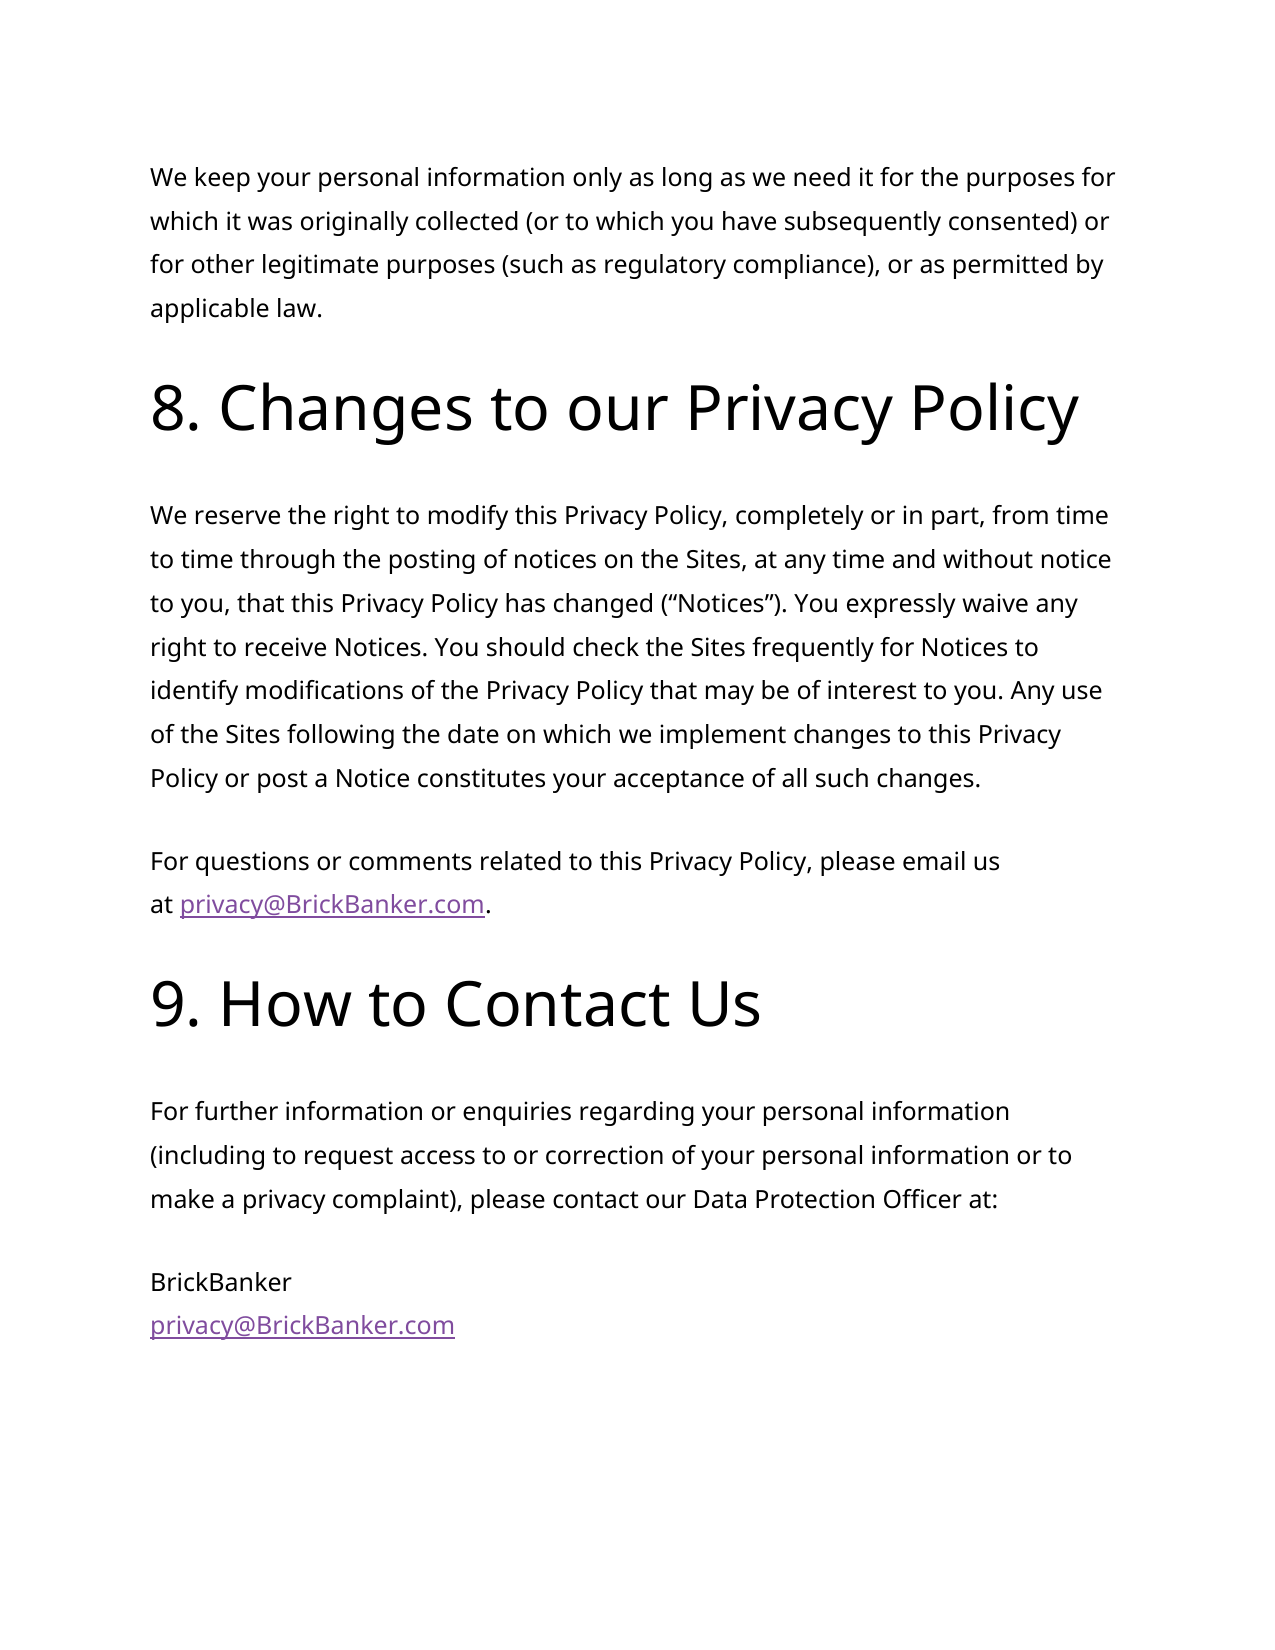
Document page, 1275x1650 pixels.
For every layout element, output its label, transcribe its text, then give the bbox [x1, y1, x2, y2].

text For further information or enquiries regarding your personal information (including to request access to or correction of your personal information or to make a privacy complaint), please contact our Data Protection Officer at: [150, 1084, 1125, 1216]
text We reserve the right to modify this Privacy Policy, completely or in part, from time to time through the posting of notices on the Sites, at any time and without notice to you, that this Privacy Policy has changed (“Notices”). You expressly waive any right to receive Notices. You should check the Sites frequently for Notices to identify modifications of the Privacy Policy that may be of interest to you. Any use of the Sites following the date on which we implement changes to this Privacy Policy or post a Notice constitutes your acceptance of all such changes. [150, 488, 1125, 794]
text We keep your personal information only as long as we need it for the purposes for which it was originally collected (or to which you have subsequently consented) or for other legitimate purposes (such as regulatory compliance), or as permitted by applicable law. [150, 150, 1125, 325]
text 9. How to Contact Us [150, 960, 1125, 1045]
text 8. Changes to our Privacy Policy [150, 364, 1125, 449]
text For questions or comments related to this Privacy Policy, please email us at privacy@BrickBanker.com. [150, 833, 1125, 921]
text BrickBanker privacy@BrickBanker.com [150, 1254, 1125, 1342]
